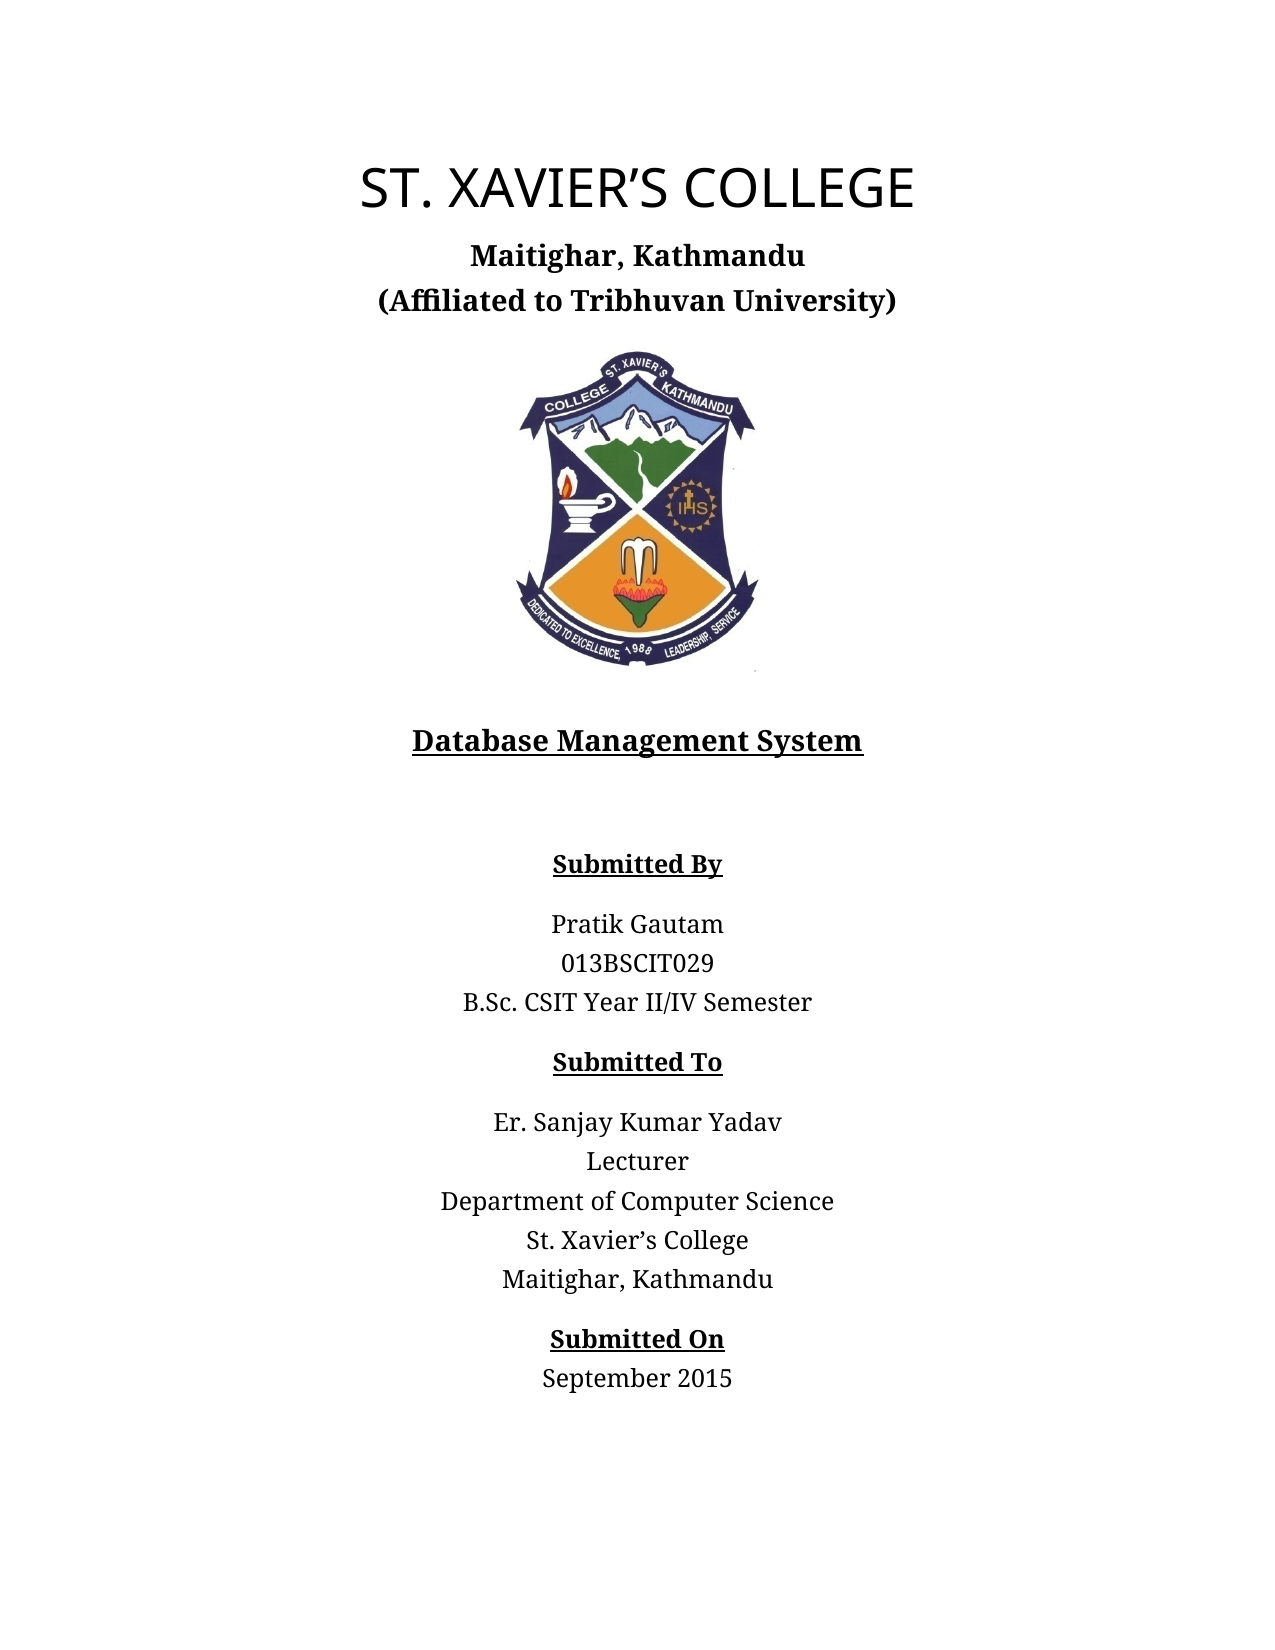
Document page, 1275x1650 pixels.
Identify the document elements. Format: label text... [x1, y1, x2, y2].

text September 2015 [150, 1361, 1125, 1395]
text Submitted On [150, 1321, 1125, 1356]
text 013BSCIT029 [150, 946, 1125, 980]
text St. Xavier’s College [150, 1222, 1125, 1256]
text Submitted To [150, 1045, 1125, 1079]
text Er. Sanjay Kumar Yadav [150, 1105, 1125, 1139]
text Pratik Gautam [150, 906, 1125, 941]
text Submitted By [150, 846, 1125, 881]
text ST. XAVIER’S COLLEGE [150, 150, 1125, 224]
text Department of Computer Science [150, 1183, 1125, 1217]
text Maitighar, Kathmandu [150, 235, 1125, 274]
text (Affiliated to Tribhuvan University) [150, 280, 1125, 320]
text Maitighar, Kathmandu [150, 1261, 1125, 1296]
text Database Management System [150, 720, 1125, 760]
picture [514, 346, 761, 672]
text B.Sc. CSIT Year II/IV Semester [150, 985, 1125, 1019]
text Lecturer [150, 1144, 1125, 1178]
